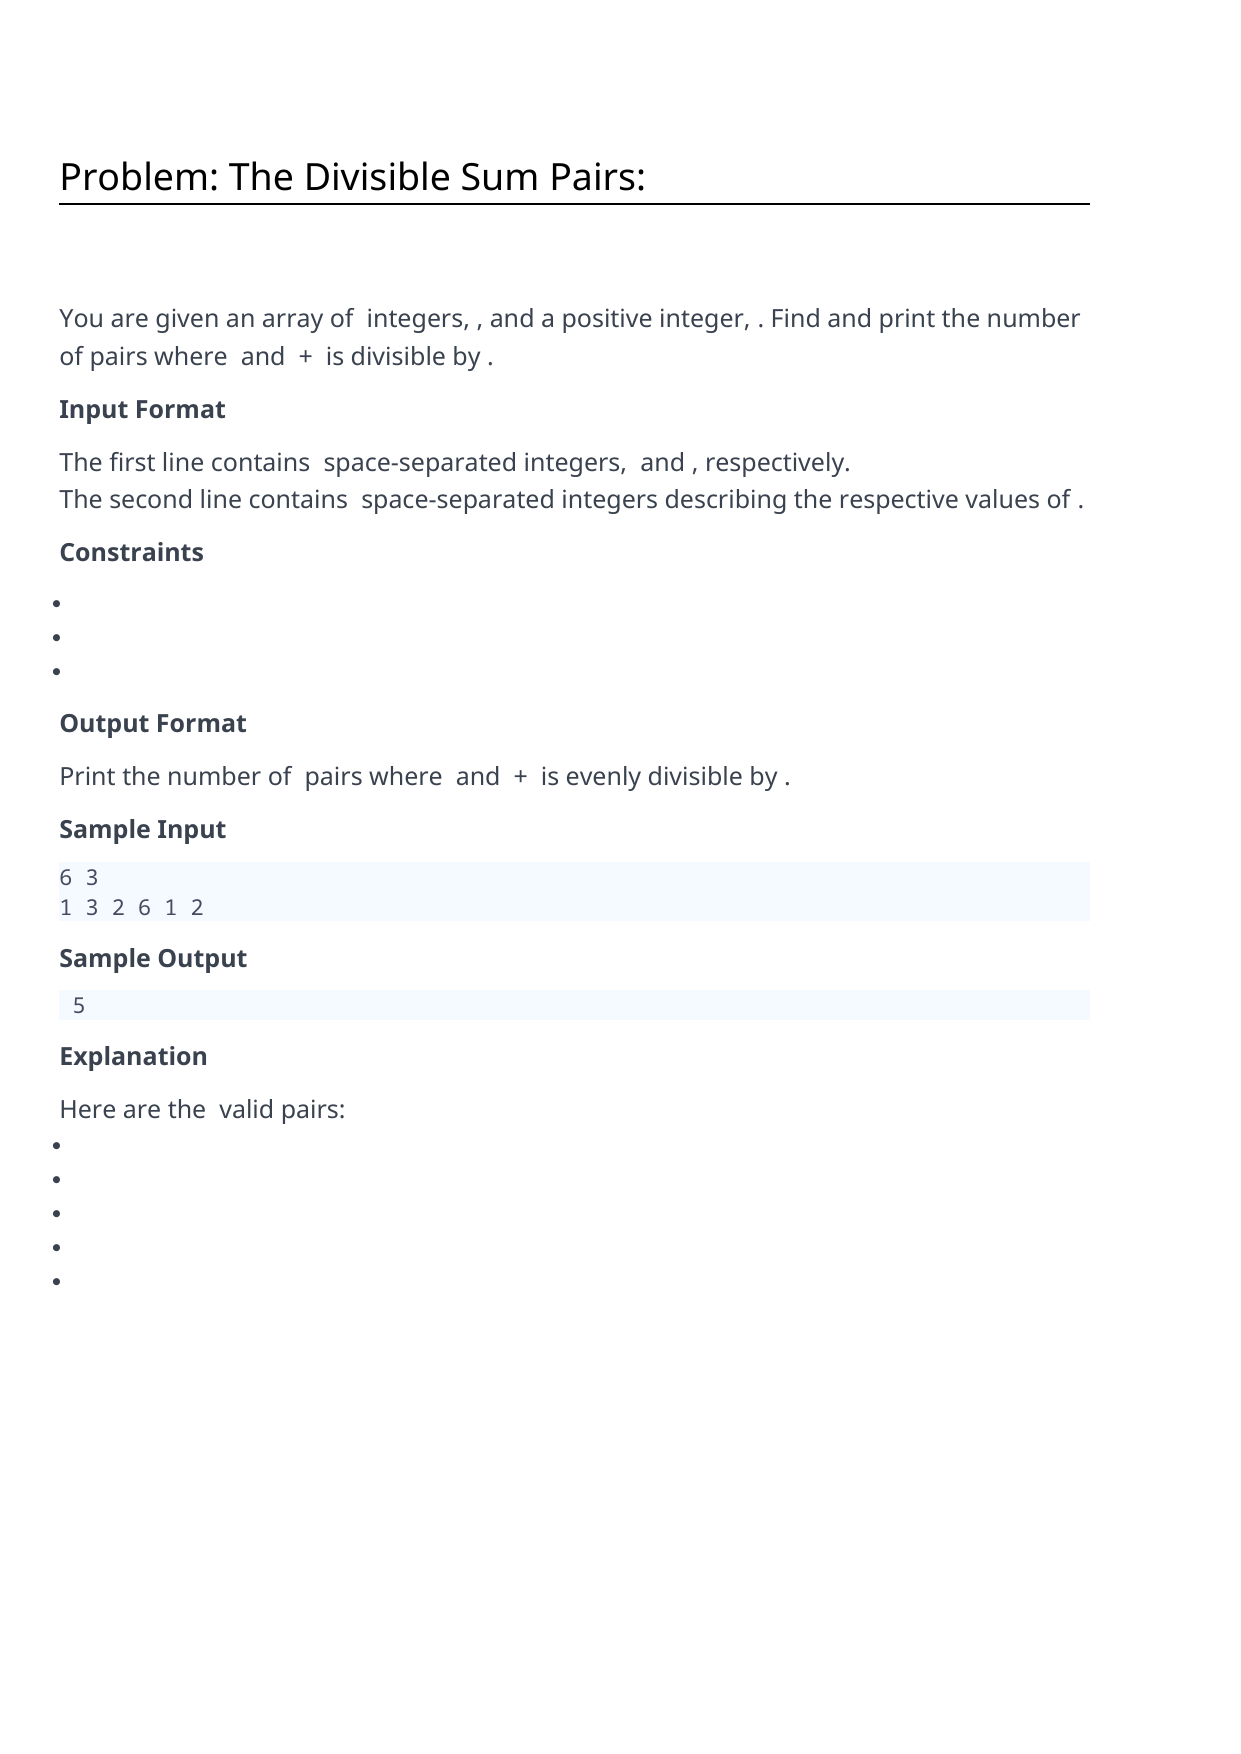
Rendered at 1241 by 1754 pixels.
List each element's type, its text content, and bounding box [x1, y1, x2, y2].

text Here are the valid pairs: [59, 1089, 1090, 1126]
text You are given an array of integers, , and a positive integer, . Find and print the number of pairs where and + is divisible by . [59, 297, 1090, 372]
text Sample Input [59, 809, 1090, 846]
text Constraints [59, 532, 1090, 569]
text 1 3 2 6 1 2 [59, 892, 1090, 921]
text Sample Output [59, 937, 1090, 974]
text Explanation [59, 1036, 1090, 1073]
text Input Format [59, 388, 1090, 425]
text Output Format [59, 702, 1090, 740]
text The first line contains space-separated integers, and , respectively. The second line contains space-separated integers describing the respective values of . [59, 441, 1090, 516]
text Problem: The Divisible Sum Pairs: [59, 150, 1090, 203]
text 5 [59, 990, 1090, 1020]
text 6 3 [59, 862, 1090, 892]
text Print the number of pairs where and + is evenly divisible by . [59, 756, 1090, 793]
